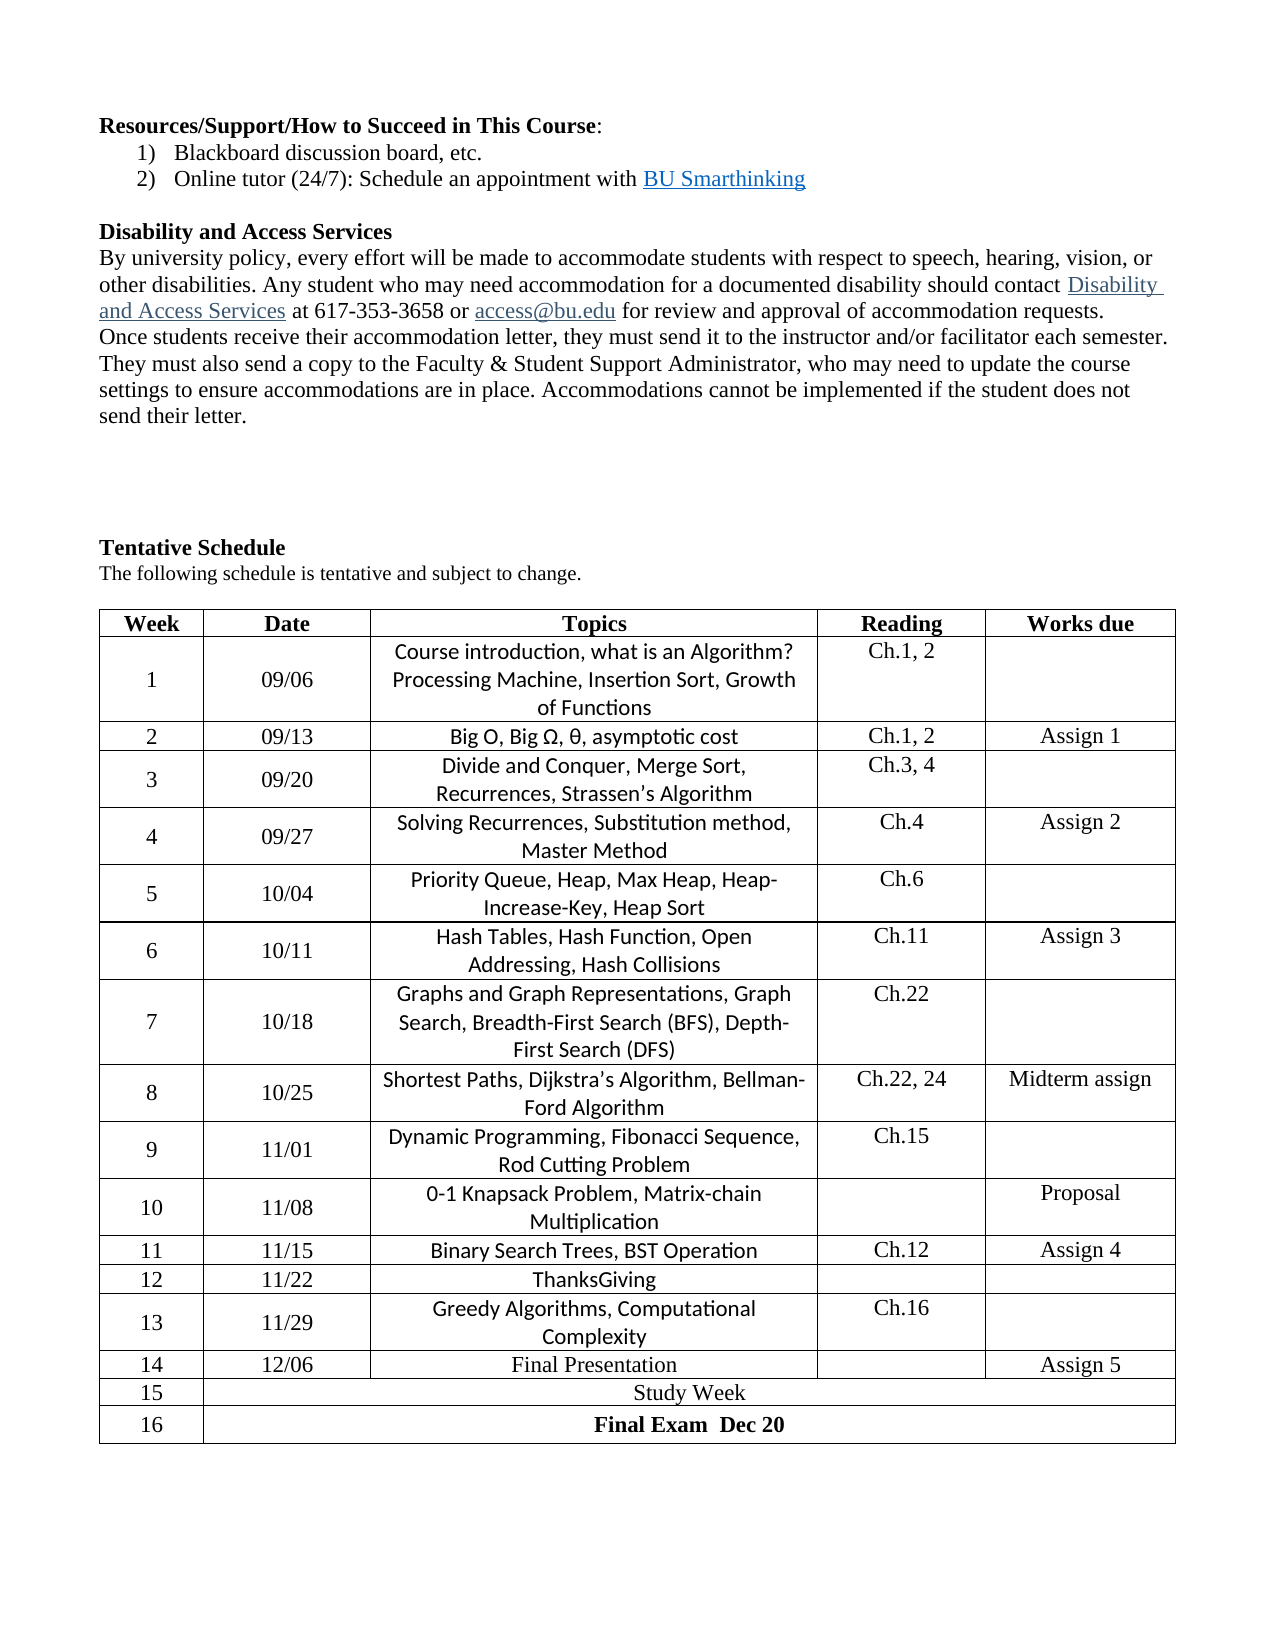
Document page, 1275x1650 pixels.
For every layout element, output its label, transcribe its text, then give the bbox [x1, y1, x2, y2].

table_cell Binary Search Trees, BST Operation [371, 1236, 817, 1264]
table_cell 11/29 [204, 1294, 370, 1350]
text Tentative Schedule [99, 534, 1176, 561]
text The following schedule is tentative and subject to change. [99, 561, 1176, 584]
table_cell 1 [100, 637, 203, 721]
table_cell Assign 2 [986, 808, 1175, 864]
table_cell 09/06 [204, 637, 370, 721]
table_cell 0-1 Knapsack Problem, Matrix-chain Multiplication [371, 1179, 817, 1235]
table_cell Ch.22, 24 [818, 1065, 985, 1121]
table_cell Course introduction, what is an Algorithm? Processing Machine, Insertion Sort, Growth of Functions [371, 637, 817, 721]
table_cell 3 [100, 751, 203, 807]
table_cell [818, 1179, 985, 1235]
table_cell 11/01 [204, 1122, 370, 1178]
table_cell 10/18 [204, 980, 370, 1064]
table_cell 8 [100, 1065, 203, 1121]
table_cell 9 [100, 1122, 203, 1178]
table_cell Ch.1, 2 [818, 722, 985, 750]
text Resources/Support/How to Succeed in This Course: [99, 112, 1176, 139]
table_cell Ch.1, 2 [818, 637, 985, 721]
table_cell 11/22 [204, 1265, 370, 1293]
table_cell Assign 3 [986, 923, 1175, 978]
table_cell Shortest Paths, Dijkstra’s Algorithm, Bellman-Ford Algorithm [371, 1065, 817, 1121]
table_cell 2 [100, 722, 203, 750]
table_header Topics [371, 610, 817, 636]
table_header Reading [818, 610, 985, 636]
table_cell Hash Tables, Hash Function, Open Addressing, Hash Collisions [371, 923, 817, 978]
table_cell [986, 865, 1175, 921]
table_cell [818, 1351, 985, 1377]
table_cell 09/27 [204, 808, 370, 864]
table_cell Ch.22 [818, 980, 985, 1064]
table_cell 11/15 [204, 1236, 370, 1264]
table_cell [818, 1265, 985, 1293]
table_cell 09/13 [204, 722, 370, 750]
table_cell 10 [100, 1179, 203, 1235]
table_cell [986, 1294, 1175, 1350]
table_cell Big O, Big Ω, θ, asymptotic cost [371, 722, 817, 750]
table_cell Assign 5 [986, 1351, 1175, 1377]
table_cell 6 [100, 923, 203, 978]
table_cell Dynamic Programming, Fibonacci Sequence, Rod Cutting Problem [371, 1122, 817, 1178]
table_cell 4 [100, 808, 203, 864]
table_cell Proposal [986, 1179, 1175, 1235]
table_cell [986, 1122, 1175, 1178]
table_cell Ch.4 [818, 808, 985, 864]
table_cell Greedy Algorithms, Computational Complexity [371, 1294, 817, 1350]
table_cell 12 [100, 1265, 203, 1293]
table_header Date [204, 610, 370, 636]
table_cell Midterm assign [986, 1065, 1175, 1121]
table_cell Ch.11 [818, 923, 985, 978]
list Online tutor (24/7): Schedule an appointment with BU Smarthinking [136, 165, 1176, 192]
table_cell Study Week [204, 1379, 1175, 1405]
table_cell ThanksGiving [371, 1265, 817, 1293]
table_cell Final Presentation [371, 1351, 817, 1377]
table_cell 11 [100, 1236, 203, 1264]
table_cell 10/04 [204, 865, 370, 921]
table_cell 12/06 [204, 1351, 370, 1377]
table_header Week [100, 610, 203, 636]
table_cell 16 [100, 1406, 203, 1443]
table_header Works due [986, 610, 1175, 636]
table_cell [986, 1265, 1175, 1293]
table_cell 7 [100, 980, 203, 1064]
text By university policy, every effort will be made to accommodate students with respect to speech, hearing, vision, or other disabilities. Any student who may need accommodation for a documented disability should contact Disability and Access Services at 617-353-3658 or access@bu.edu for review and approval of accommodation requests. [99, 244, 1176, 323]
table_cell [986, 637, 1175, 721]
table_cell Ch.12 [818, 1236, 985, 1264]
table_cell Solving Recurrences, Substitution method, Master Method [371, 808, 817, 864]
table_cell Assign 1 [986, 722, 1175, 750]
list Blackboard discussion board, etc. [136, 139, 1176, 165]
text Disability and Access Services [99, 218, 1176, 244]
table_cell Ch.6 [818, 865, 985, 921]
table_cell 10/25 [204, 1065, 370, 1121]
table_cell [986, 980, 1175, 1064]
table_cell 14 [100, 1351, 203, 1377]
table_cell Graphs and Graph Representations, Graph Search, Breadth-First Search (BFS), Depth-First Search (DFS) [371, 980, 817, 1064]
table_cell 09/20 [204, 751, 370, 807]
table_cell 5 [100, 865, 203, 921]
table_cell Final Exam Dec 20 [204, 1406, 1175, 1443]
table_cell Ch.3, 4 [818, 751, 985, 807]
table_cell Assign 4 [986, 1236, 1175, 1264]
table_cell Priority Queue, Heap, Max Heap, Heap-Increase-Key, Heap Sort [371, 865, 817, 921]
table_cell Ch.15 [818, 1122, 985, 1178]
table_cell Ch.16 [818, 1294, 985, 1350]
table_cell 11/08 [204, 1179, 370, 1235]
table_cell 15 [100, 1379, 203, 1405]
table_cell [986, 751, 1175, 807]
table_cell 10/11 [204, 923, 370, 978]
table_cell Divide and Conquer, Merge Sort, Recurrences, Strassen’s Algorithm [371, 751, 817, 807]
text Once students receive their accommodation letter, they must send it to the instructor and/or facilitator each semester. They must also send a copy to the Faculty & Student Support Administrator, who may need to update the course settings to ensure accommodations are in place. Accommodations cannot be implemented if the student does not send their letter. [99, 323, 1176, 429]
table_cell 13 [100, 1294, 203, 1350]
